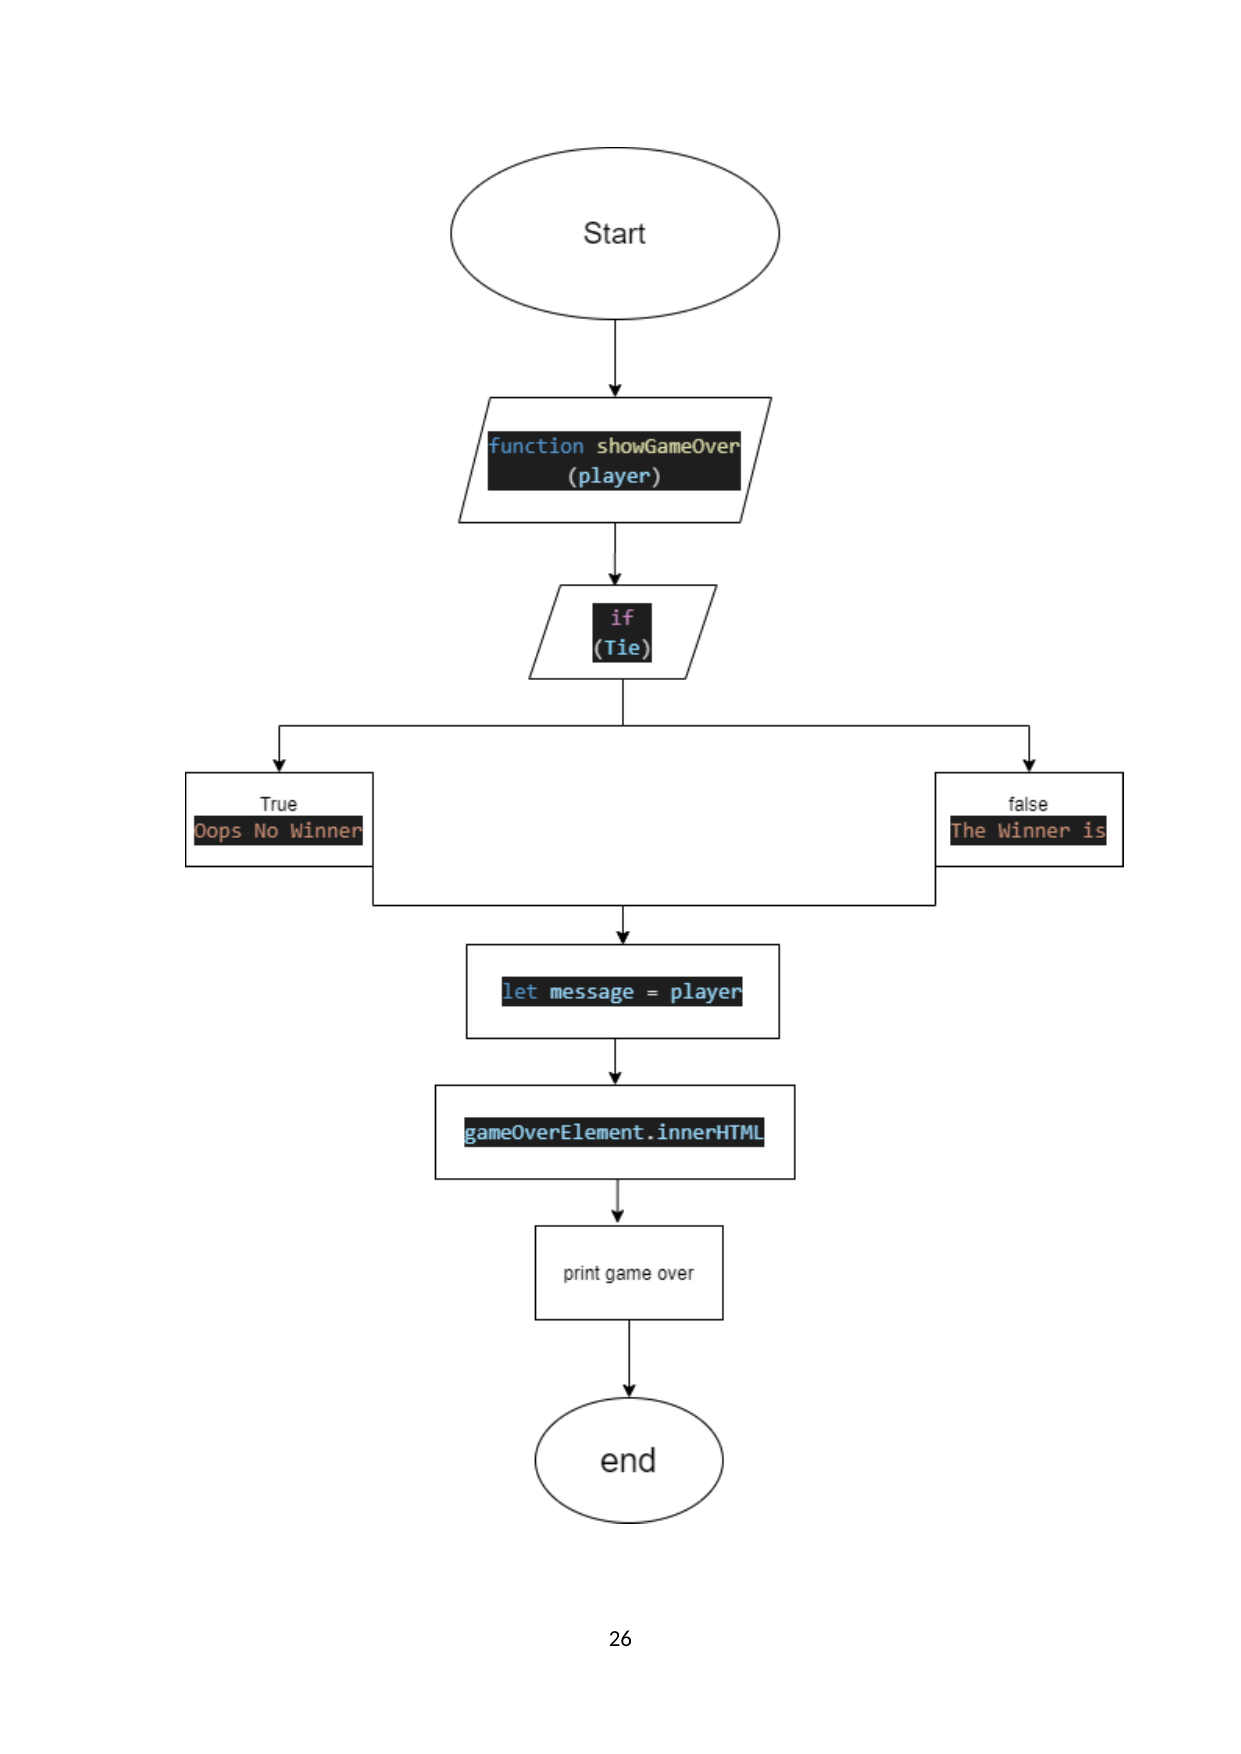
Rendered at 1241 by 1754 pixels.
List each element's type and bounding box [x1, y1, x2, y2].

picture [185, 147, 1124, 1524]
